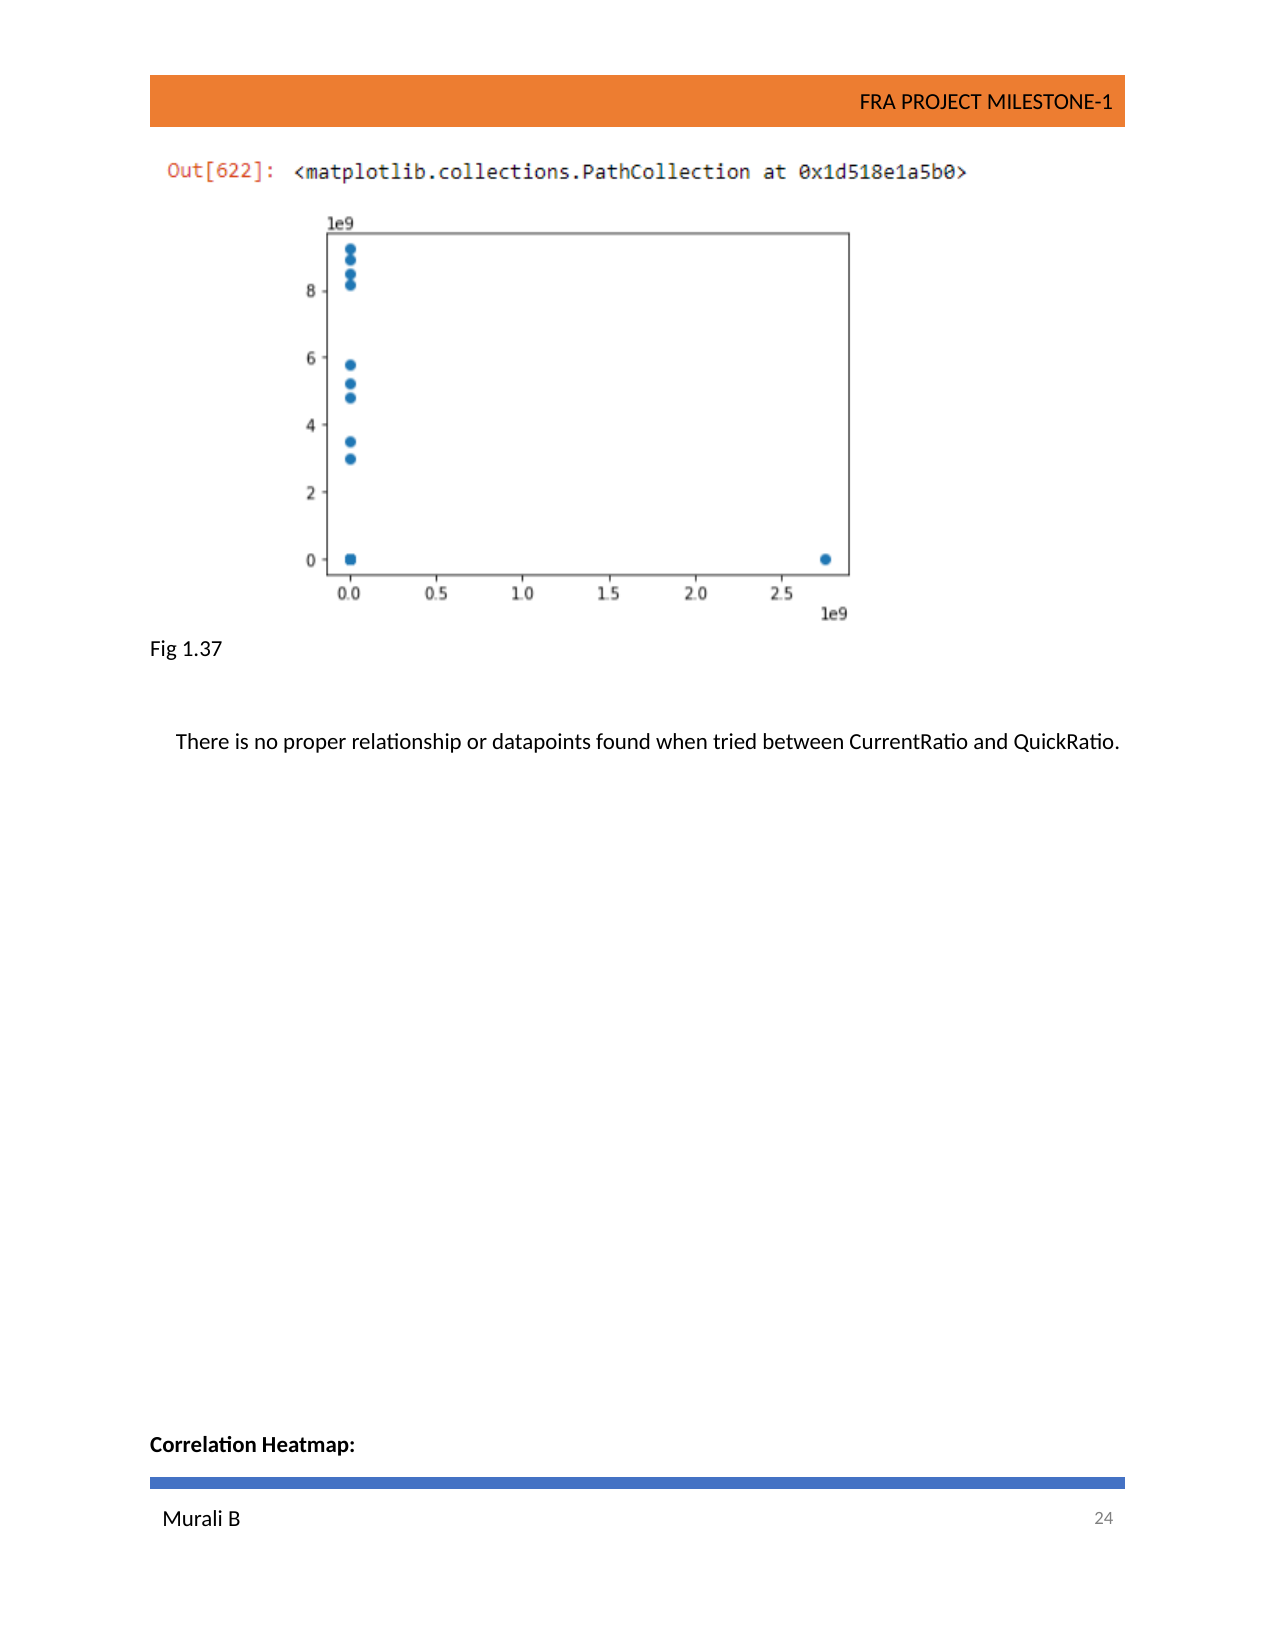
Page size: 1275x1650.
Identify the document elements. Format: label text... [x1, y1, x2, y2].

picture [150, 155, 1072, 632]
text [150, 155, 1125, 662]
text There is no proper relationship or datapoints found when tried between CurrentRatio and QuickRatio. [150, 727, 1125, 756]
text Correlation Heatmap: [150, 1431, 1125, 1459]
